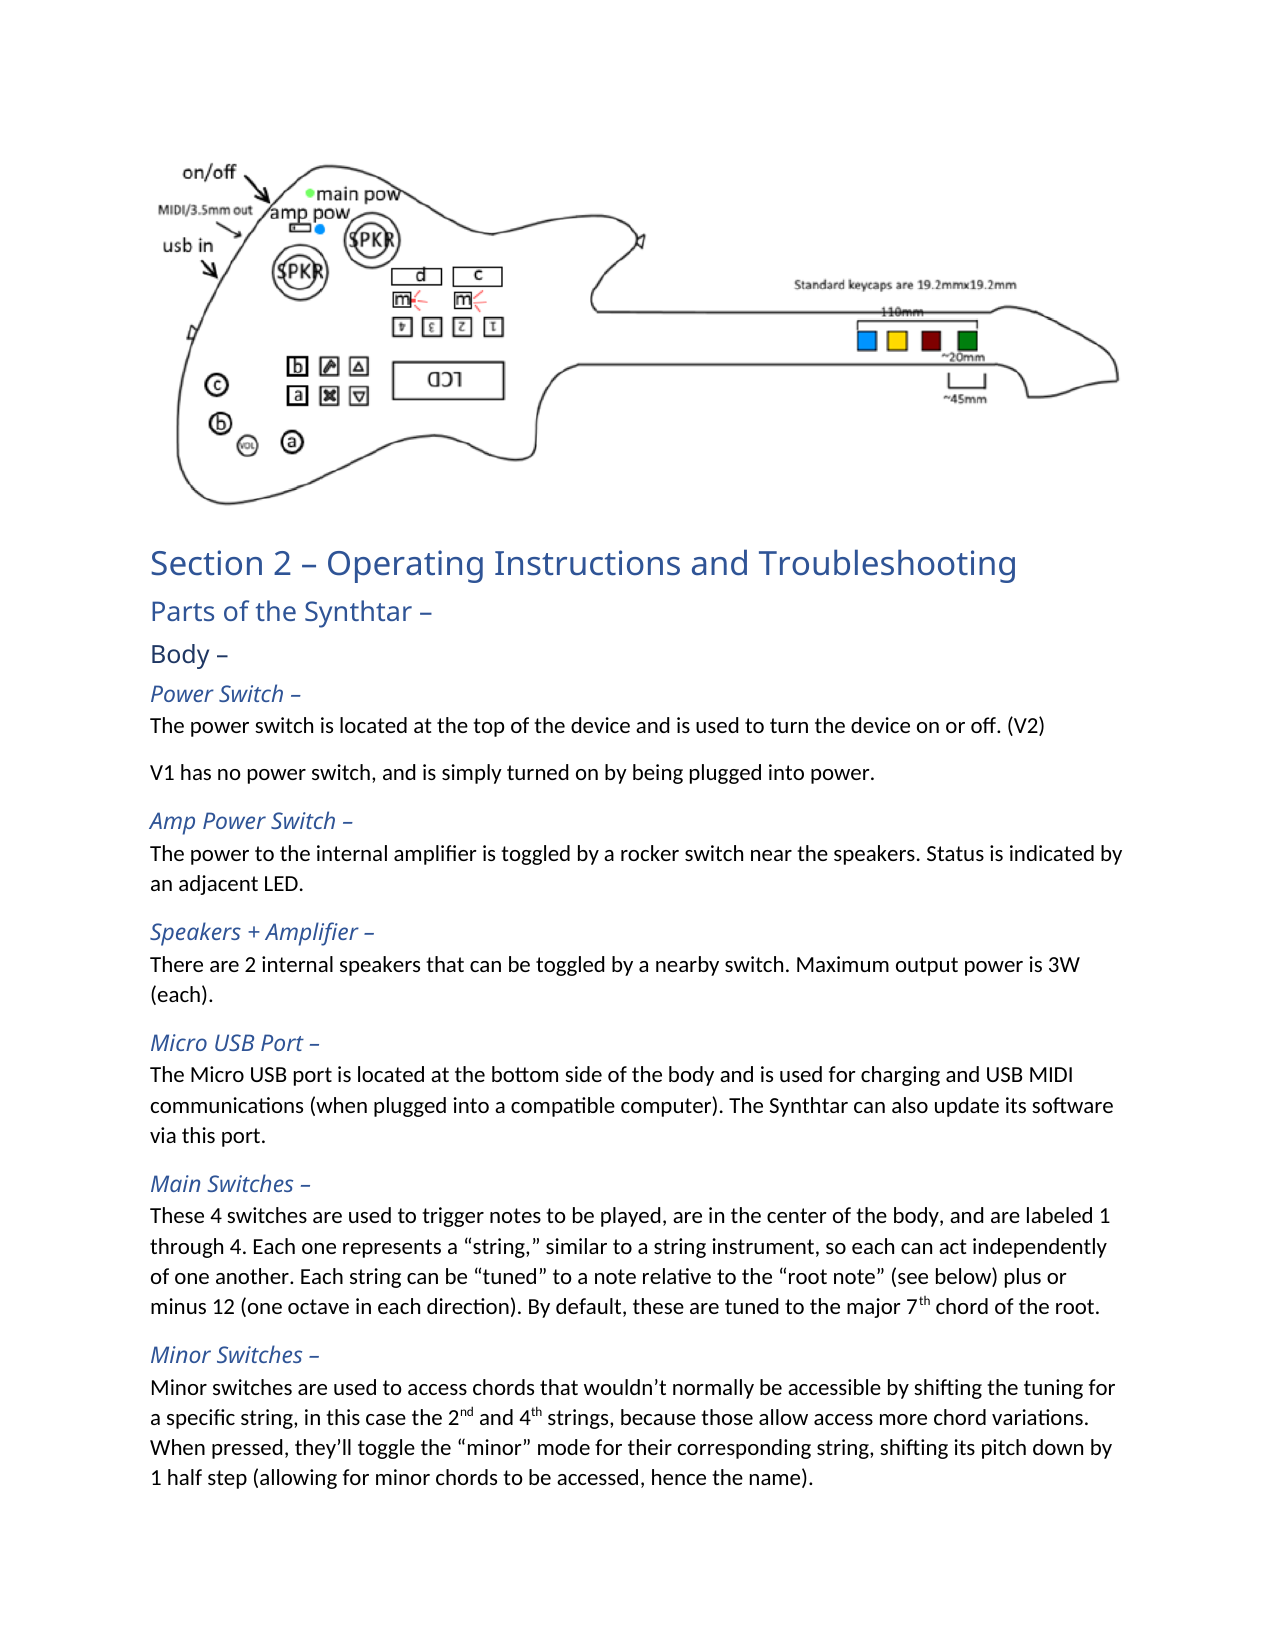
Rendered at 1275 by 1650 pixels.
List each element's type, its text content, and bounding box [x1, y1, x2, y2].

subtitle Section 2 – Operating Instructions and Troubleshooting [150, 540, 1125, 585]
text V1 has no power switch, and is simply turned on by being plugged into power. [150, 758, 1125, 786]
picture [150, 150, 1124, 513]
subtitle Body – [150, 637, 1125, 671]
subtitle Parts of the Synthtar – [150, 593, 1125, 630]
subtitle Minor Switches – [150, 1339, 1125, 1370]
subtitle Speakers + Amplifier – [150, 916, 1125, 947]
text There are 2 internal speakers that can be toggled by a nearby switch. Maximum output power is 3W (each). [150, 950, 1125, 1008]
text The power to the internal amplifier is toggled by a rocker switch near the speakers. Status is indicated by an adjacent LED. [150, 839, 1125, 897]
text The Micro USB port is located at the bottom side of the body and is used for charging and USB MIDI communications (when plugged into a compatible computer). The Synthtar can also update its software via this port. [150, 1061, 1125, 1149]
text Minor switches are used to access chords that wouldn’t normally be accessible by shifting the tuning for a specific string, in this case the 2nd and 4th strings, because those allow access more chord variations. When pressed, they’ll toggle the “minor” mode for their corresponding string, shifting its pitch down by 1 half step (allowing for minor chords to be accessed, hence the name). [150, 1373, 1125, 1492]
text The power switch is located at the top of the device and is used to turn the device on or off. (V2) [150, 711, 1125, 739]
subtitle Amp Power Switch – [150, 805, 1125, 836]
subtitle Power Switch – [150, 678, 1125, 709]
subtitle Micro USB Port – [150, 1027, 1125, 1058]
subtitle Main Switches – [150, 1168, 1125, 1199]
text These 4 switches are used to trigger notes to be played, are in the center of the body, and are labeled 1 through 4. Each one represents a “string,” similar to a string instrument, so each can act independently of one another. Each string can be “tuned” to a note relative to the “root note” (see below) plus or minus 12 (one octave in each direction). By default, these are tuned to the major 7th chord of the root. [150, 1202, 1125, 1320]
